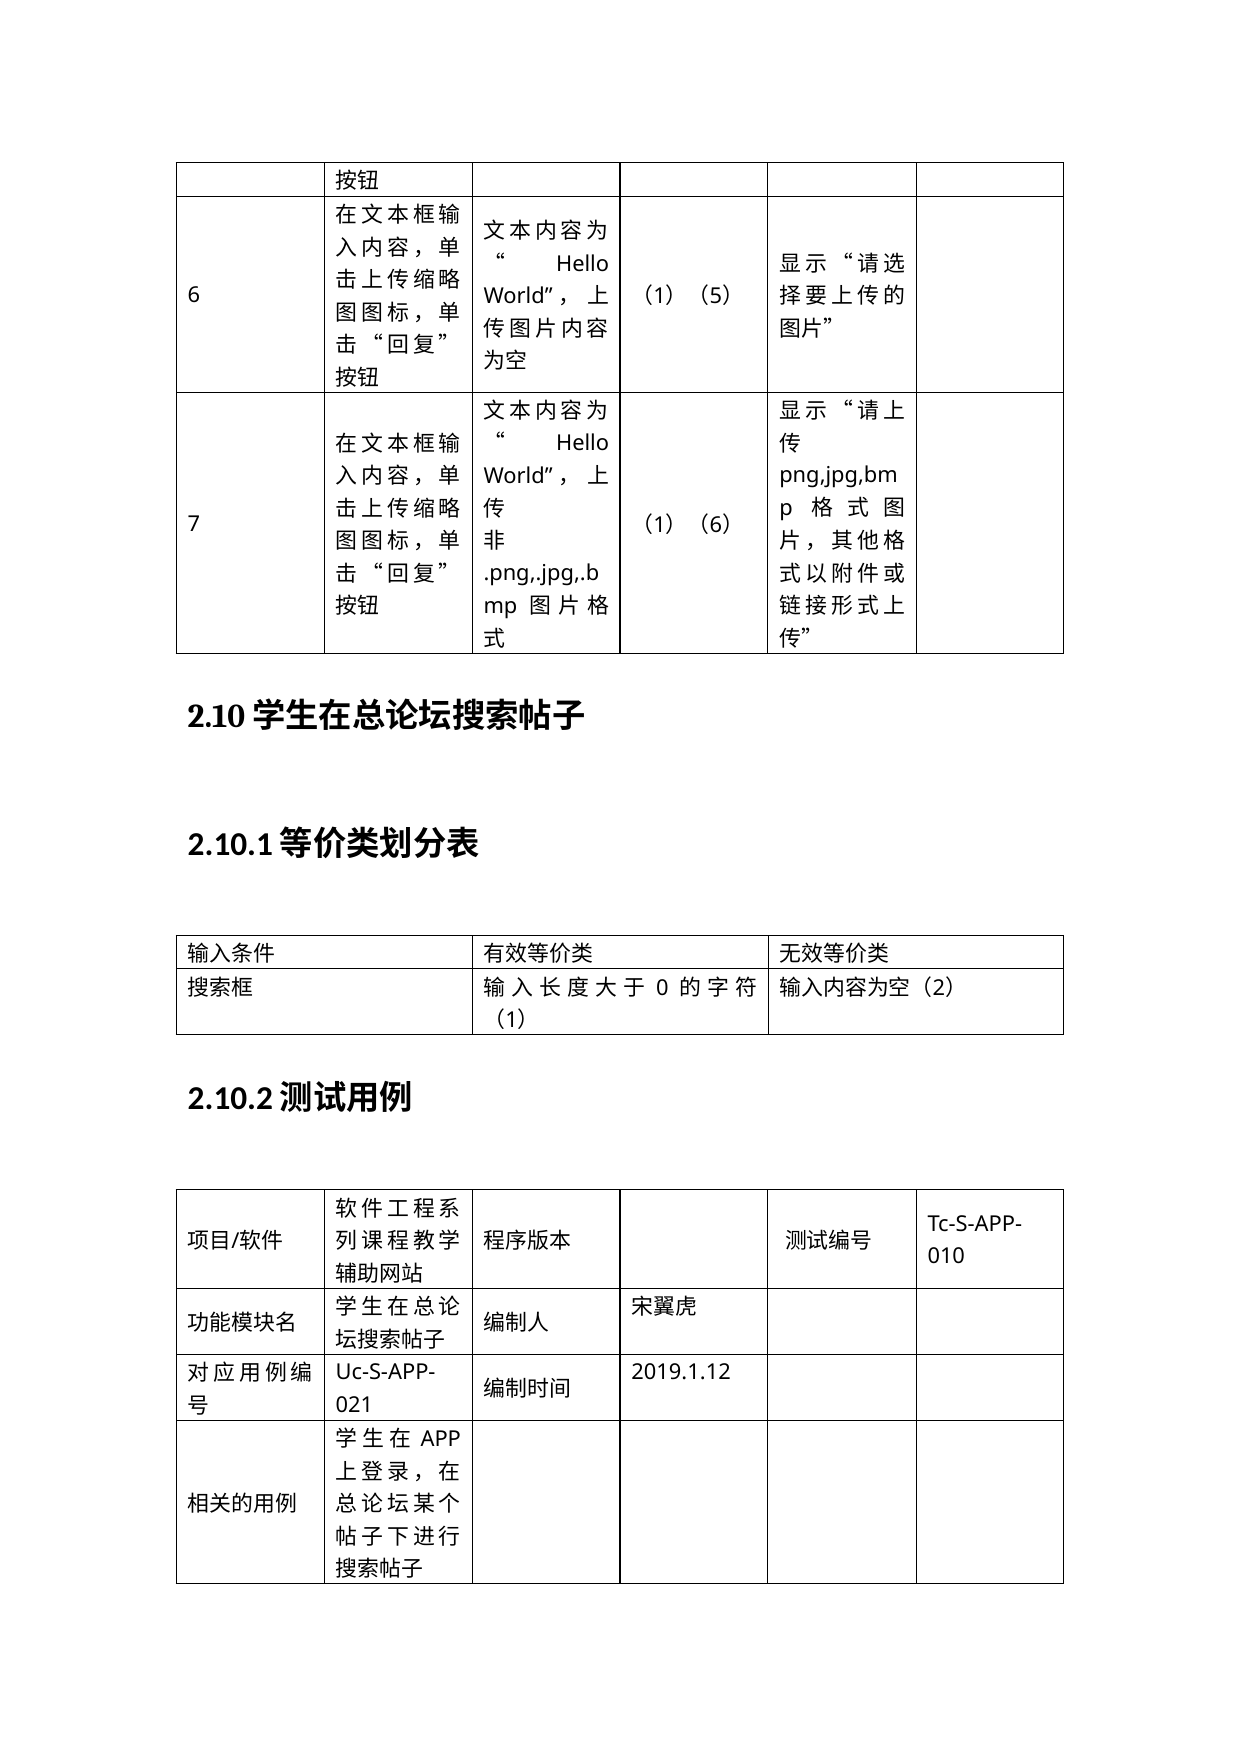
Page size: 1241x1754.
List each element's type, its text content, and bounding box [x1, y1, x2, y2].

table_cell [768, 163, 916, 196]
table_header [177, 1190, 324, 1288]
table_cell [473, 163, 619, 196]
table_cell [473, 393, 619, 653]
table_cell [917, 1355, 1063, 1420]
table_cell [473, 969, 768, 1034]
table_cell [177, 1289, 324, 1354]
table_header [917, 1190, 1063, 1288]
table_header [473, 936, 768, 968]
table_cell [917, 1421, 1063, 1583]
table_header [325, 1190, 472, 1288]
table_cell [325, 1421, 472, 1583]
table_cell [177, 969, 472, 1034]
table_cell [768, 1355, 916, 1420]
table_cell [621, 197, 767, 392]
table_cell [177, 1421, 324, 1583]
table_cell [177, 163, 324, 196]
subtitle 2.10.2测试用例 [187, 1062, 1053, 1127]
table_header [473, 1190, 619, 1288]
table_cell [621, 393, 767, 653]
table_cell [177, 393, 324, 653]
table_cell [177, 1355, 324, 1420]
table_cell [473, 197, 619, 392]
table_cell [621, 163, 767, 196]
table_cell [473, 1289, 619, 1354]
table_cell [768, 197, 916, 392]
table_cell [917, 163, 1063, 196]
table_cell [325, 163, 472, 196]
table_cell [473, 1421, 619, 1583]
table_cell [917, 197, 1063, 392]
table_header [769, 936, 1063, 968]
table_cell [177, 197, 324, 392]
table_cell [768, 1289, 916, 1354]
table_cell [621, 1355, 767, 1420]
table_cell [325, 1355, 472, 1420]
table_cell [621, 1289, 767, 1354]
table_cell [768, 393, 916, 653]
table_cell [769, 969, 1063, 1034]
subtitle 2.10学生在总论坛搜索帖子 [187, 681, 1053, 746]
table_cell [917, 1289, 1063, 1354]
subtitle 2.10.1等价类划分表 [187, 808, 1053, 873]
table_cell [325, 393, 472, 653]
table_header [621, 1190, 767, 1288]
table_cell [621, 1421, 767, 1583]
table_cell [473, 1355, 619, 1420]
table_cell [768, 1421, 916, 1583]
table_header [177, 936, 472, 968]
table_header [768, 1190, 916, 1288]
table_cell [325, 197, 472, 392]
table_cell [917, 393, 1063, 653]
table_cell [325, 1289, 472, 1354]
